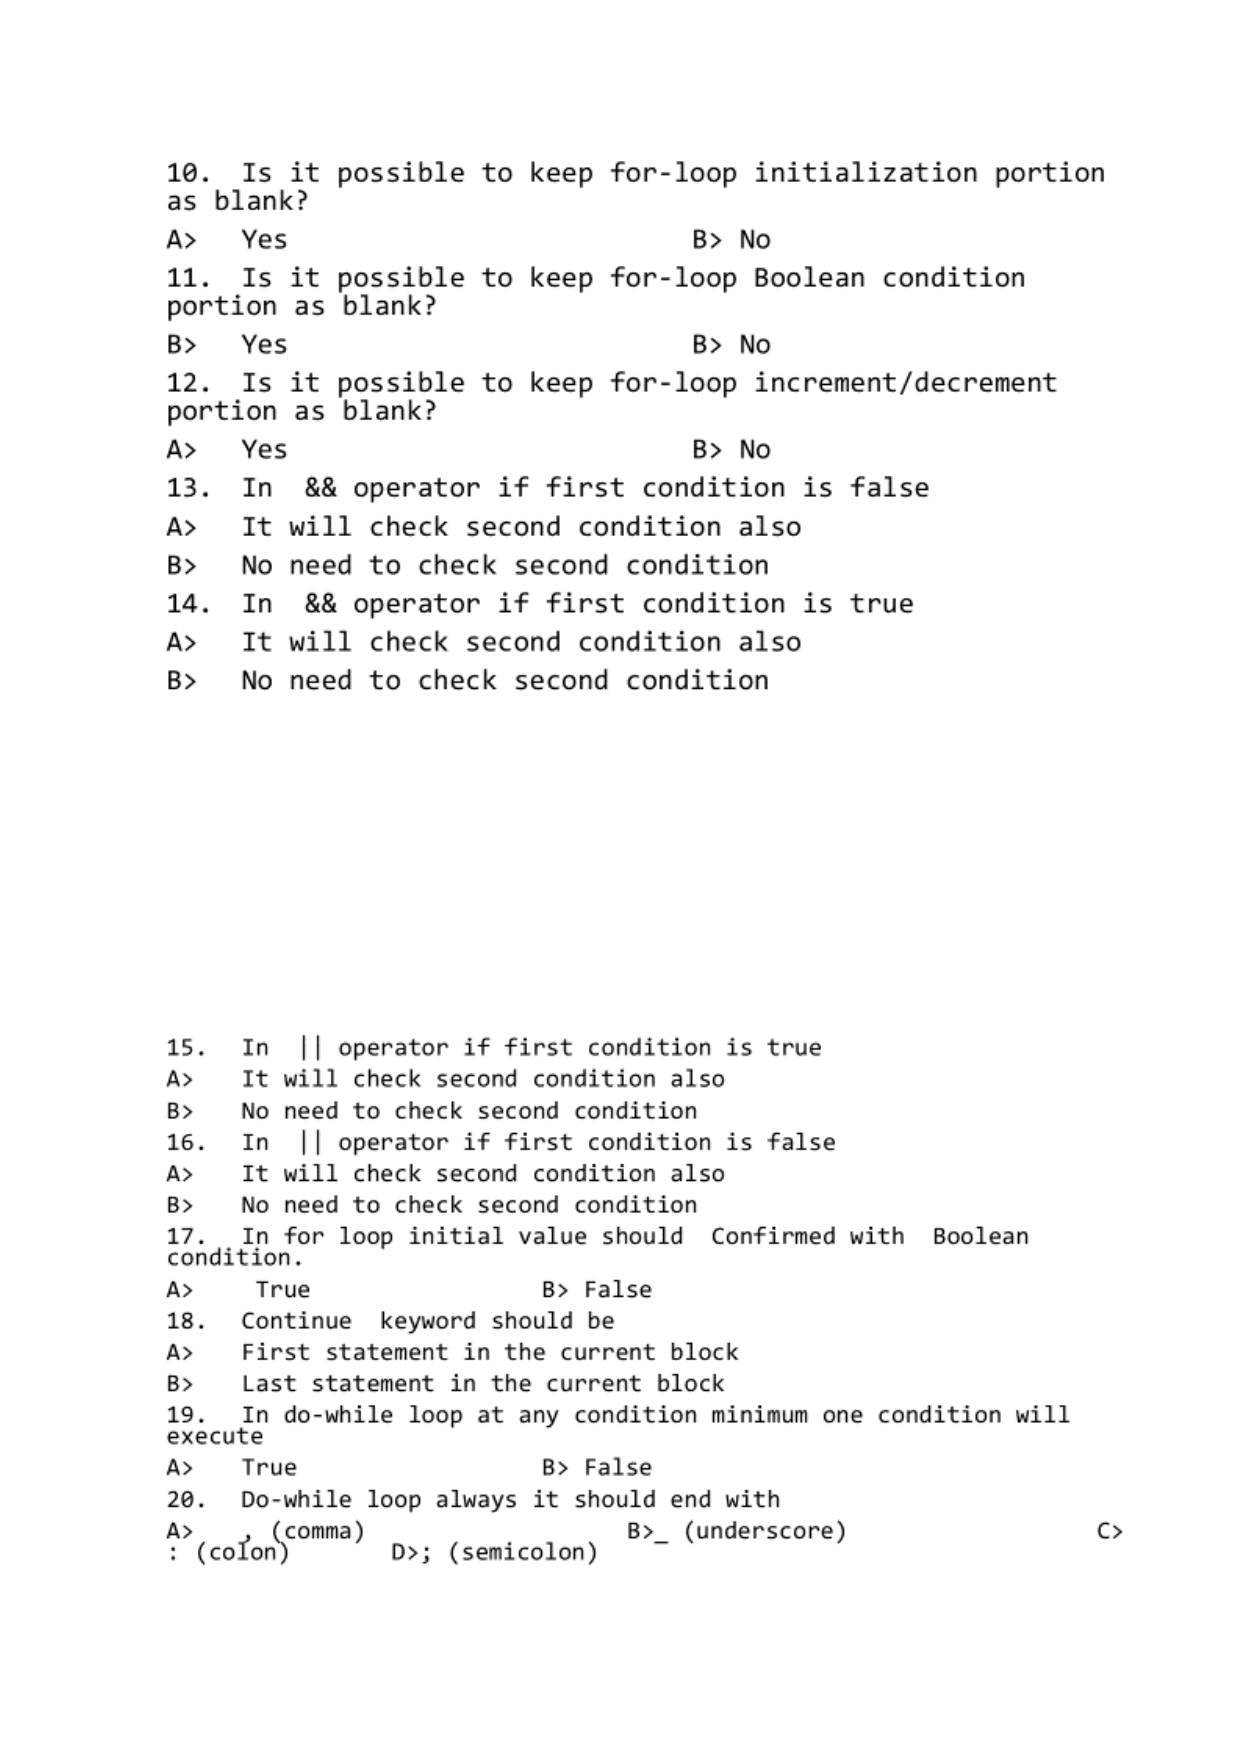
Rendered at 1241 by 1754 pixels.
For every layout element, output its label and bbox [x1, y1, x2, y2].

picture [150, 150, 1150, 713]
picture [150, 1028, 1150, 1592]
